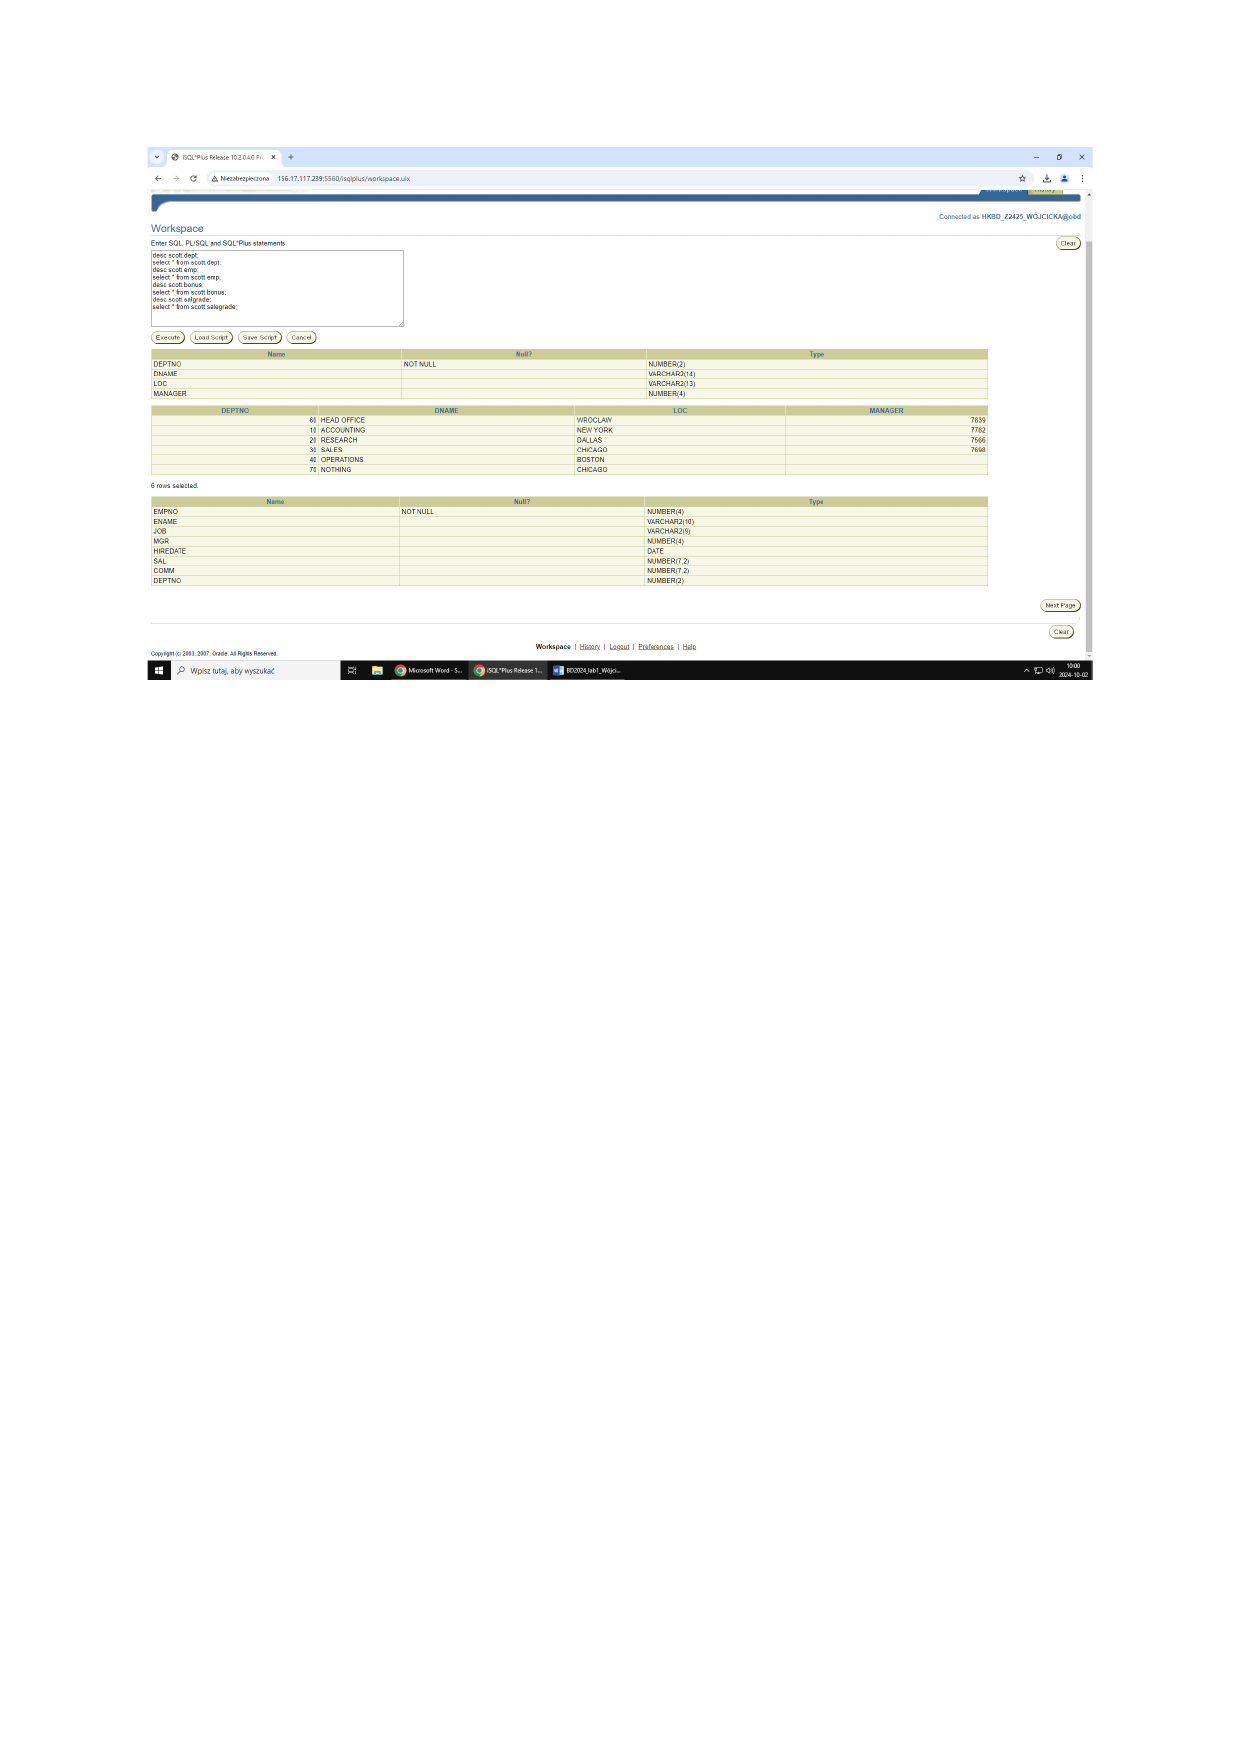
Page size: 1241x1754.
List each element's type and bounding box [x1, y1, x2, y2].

picture [147, 147, 1093, 680]
